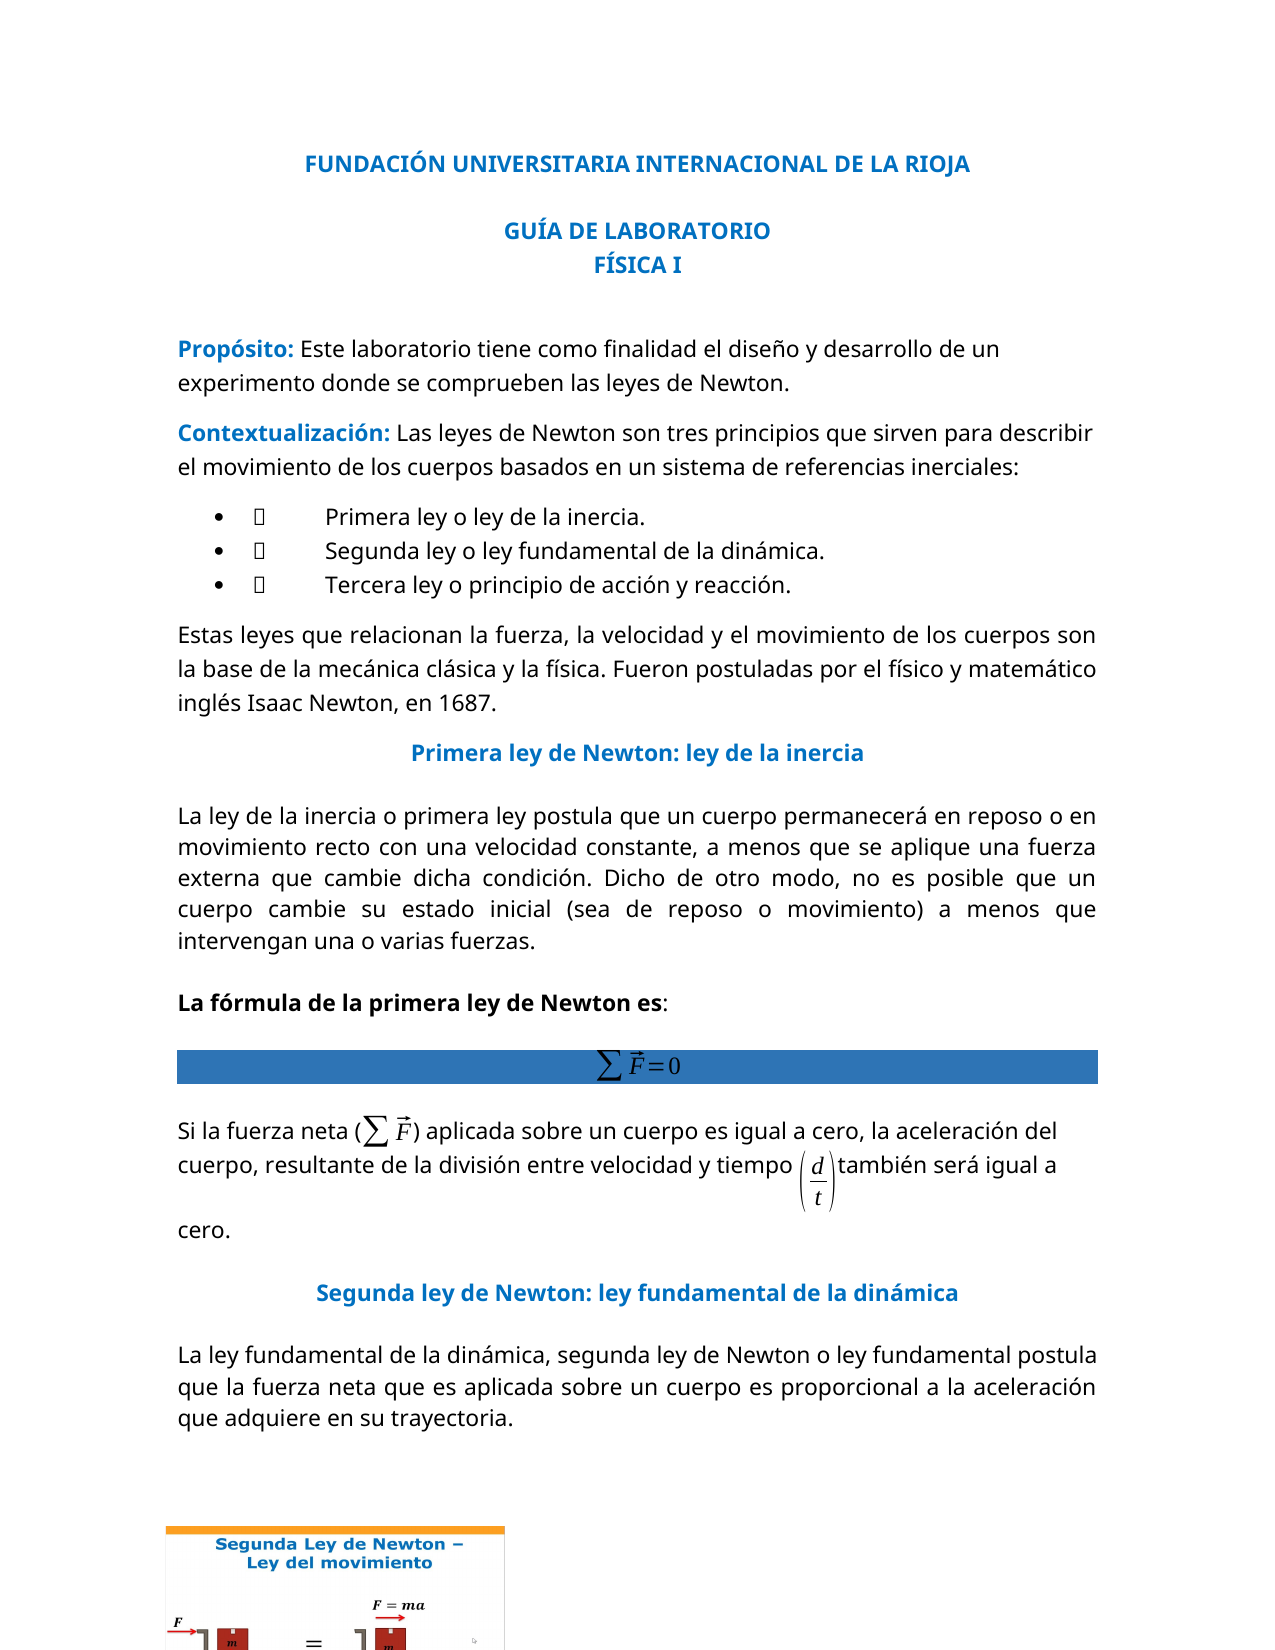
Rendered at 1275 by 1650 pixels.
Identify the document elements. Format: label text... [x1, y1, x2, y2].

text Si la fuerza neta () aplicada sobre un cuerpo es igual a cero, la aceleración del cuerpo, resultante de la división entre velocidad y tiempo también será igual a cero. [177, 1115, 1098, 1246]
text Propósito: Este laboratorio tiene como finalidad el diseño y desarrollo de un experimento donde se comprueben las leyes de Newton. [177, 333, 1098, 398]
text Contextualización: Las leyes de Newton son tres principios que sirven para describir el movimiento de los cuerpos basados en un sistema de referencias inerciales: [177, 417, 1098, 482]
text Estas leyes que relacionan la fuerza, la velocidad y el movimiento de los cuerpos son la base de la mecánica clásica y la física. Fueron postuladas por el físico y matemático inglés Isaac Newton, en 1687. [177, 619, 1098, 718]
text FUNDACIÓN UNIVERSITARIA INTERNACIONAL DE LA RIOJA [177, 148, 1098, 179]
text La ley de la inercia o primera ley postula que un cuerpo permanecerá en reposo o en movimiento recto con una velocidad constante, a menos que se aplique una fuerza externa que cambie dicha condición. Dicho de otro modo, no es posible que un cuerpo cambie su estado inicial (sea de reposo o movimiento) a menos que intervengan una o varias fuerzas. [177, 800, 1098, 956]
text La fórmula de la primera ley de Newton es: [177, 987, 1098, 1018]
list  Primera ley o ley de la inercia. [215, 501, 1098, 533]
list  Segunda ley o ley fundamental de la dinámica. [215, 535, 1098, 566]
text Segunda ley de Newton: ley fundamental de la dinámica [177, 1277, 1098, 1308]
list  Tercera ley o principio de acción y reacción. [215, 569, 1098, 600]
picture [165, 1526, 505, 1650]
text La ley fundamental de la dinámica, segunda ley de Newton o ley fundamental postula que la fuerza neta que es aplicada sobre un cuerpo es proporcional a la aceleración que adquiere en su trayectoria. [177, 1339, 1098, 1433]
text GUÍA DE LABORATORIO [177, 215, 1098, 246]
text FÍSICA I [177, 249, 1098, 280]
text Primera ley de Newton: ley de la inercia [177, 737, 1098, 768]
